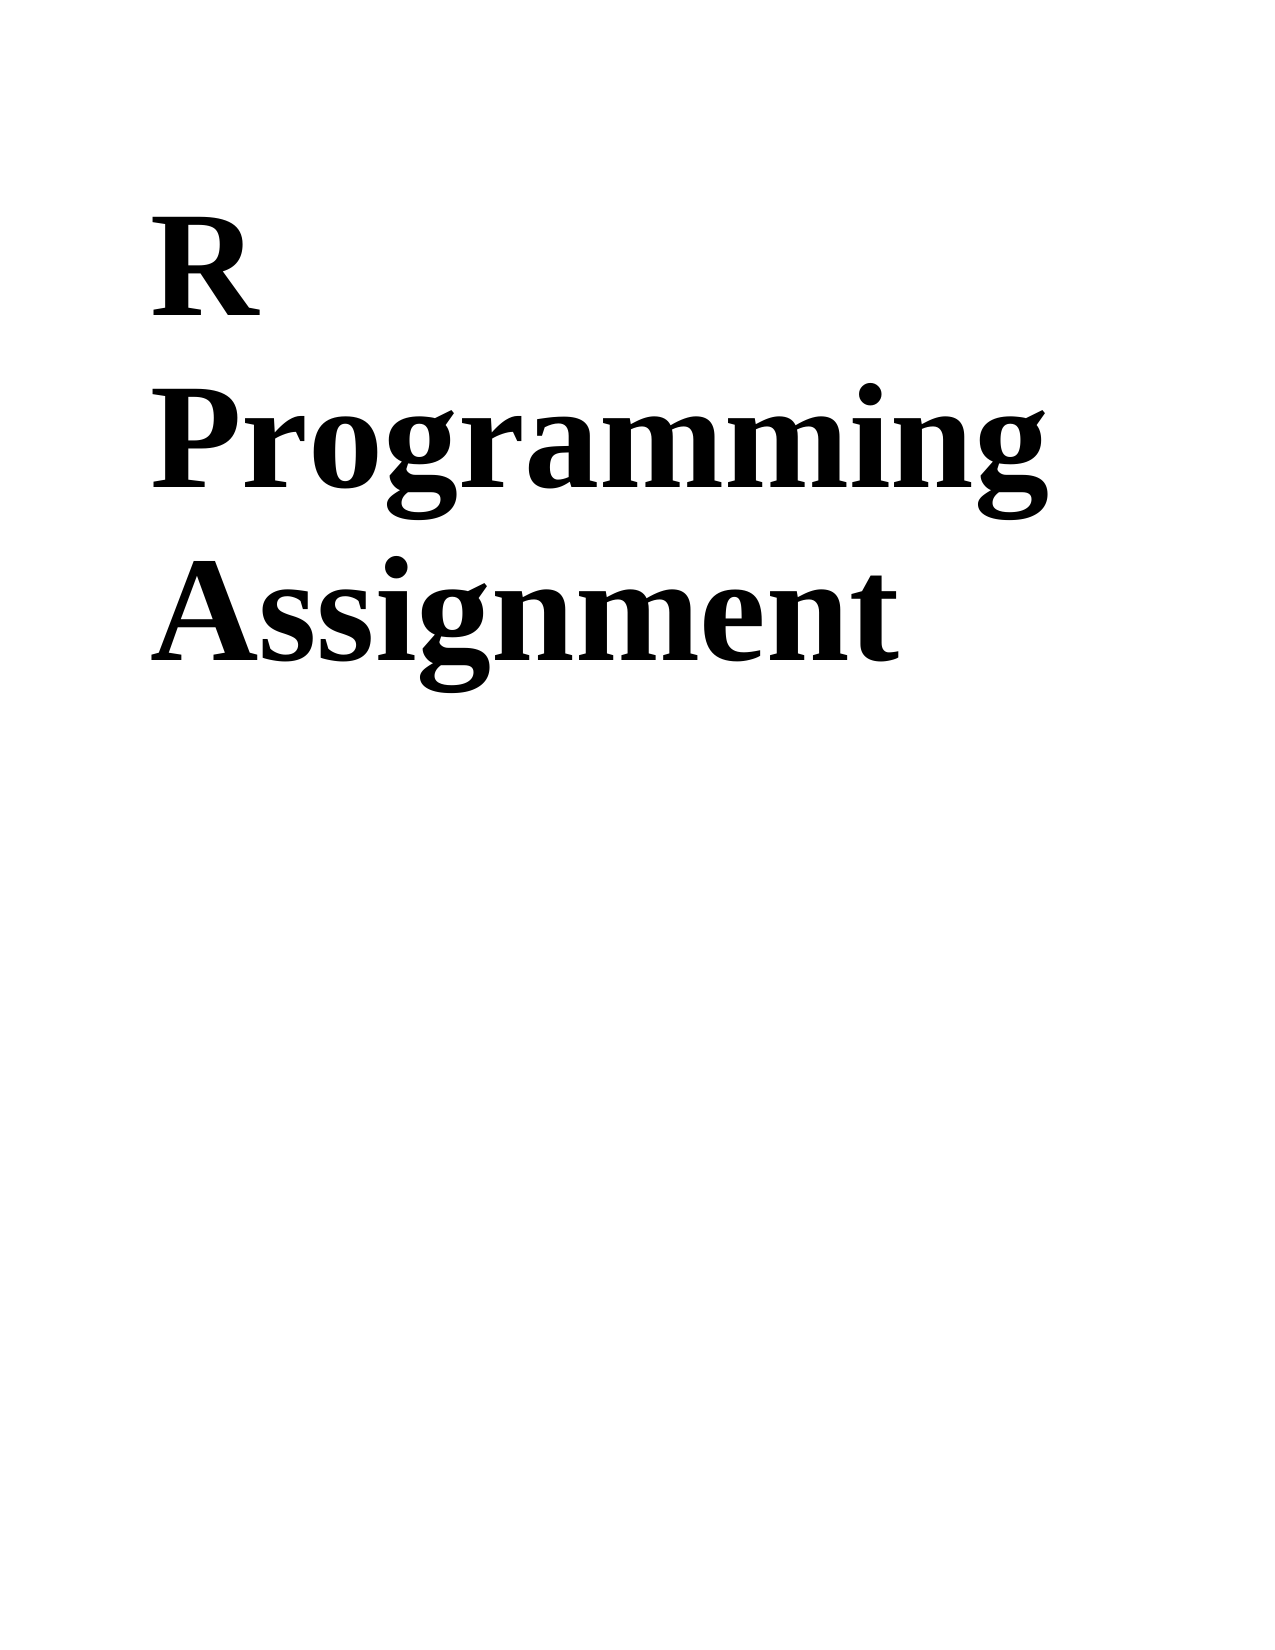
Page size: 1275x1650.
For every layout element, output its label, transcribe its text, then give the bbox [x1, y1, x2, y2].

text R Programming Assignment [150, 175, 1125, 692]
